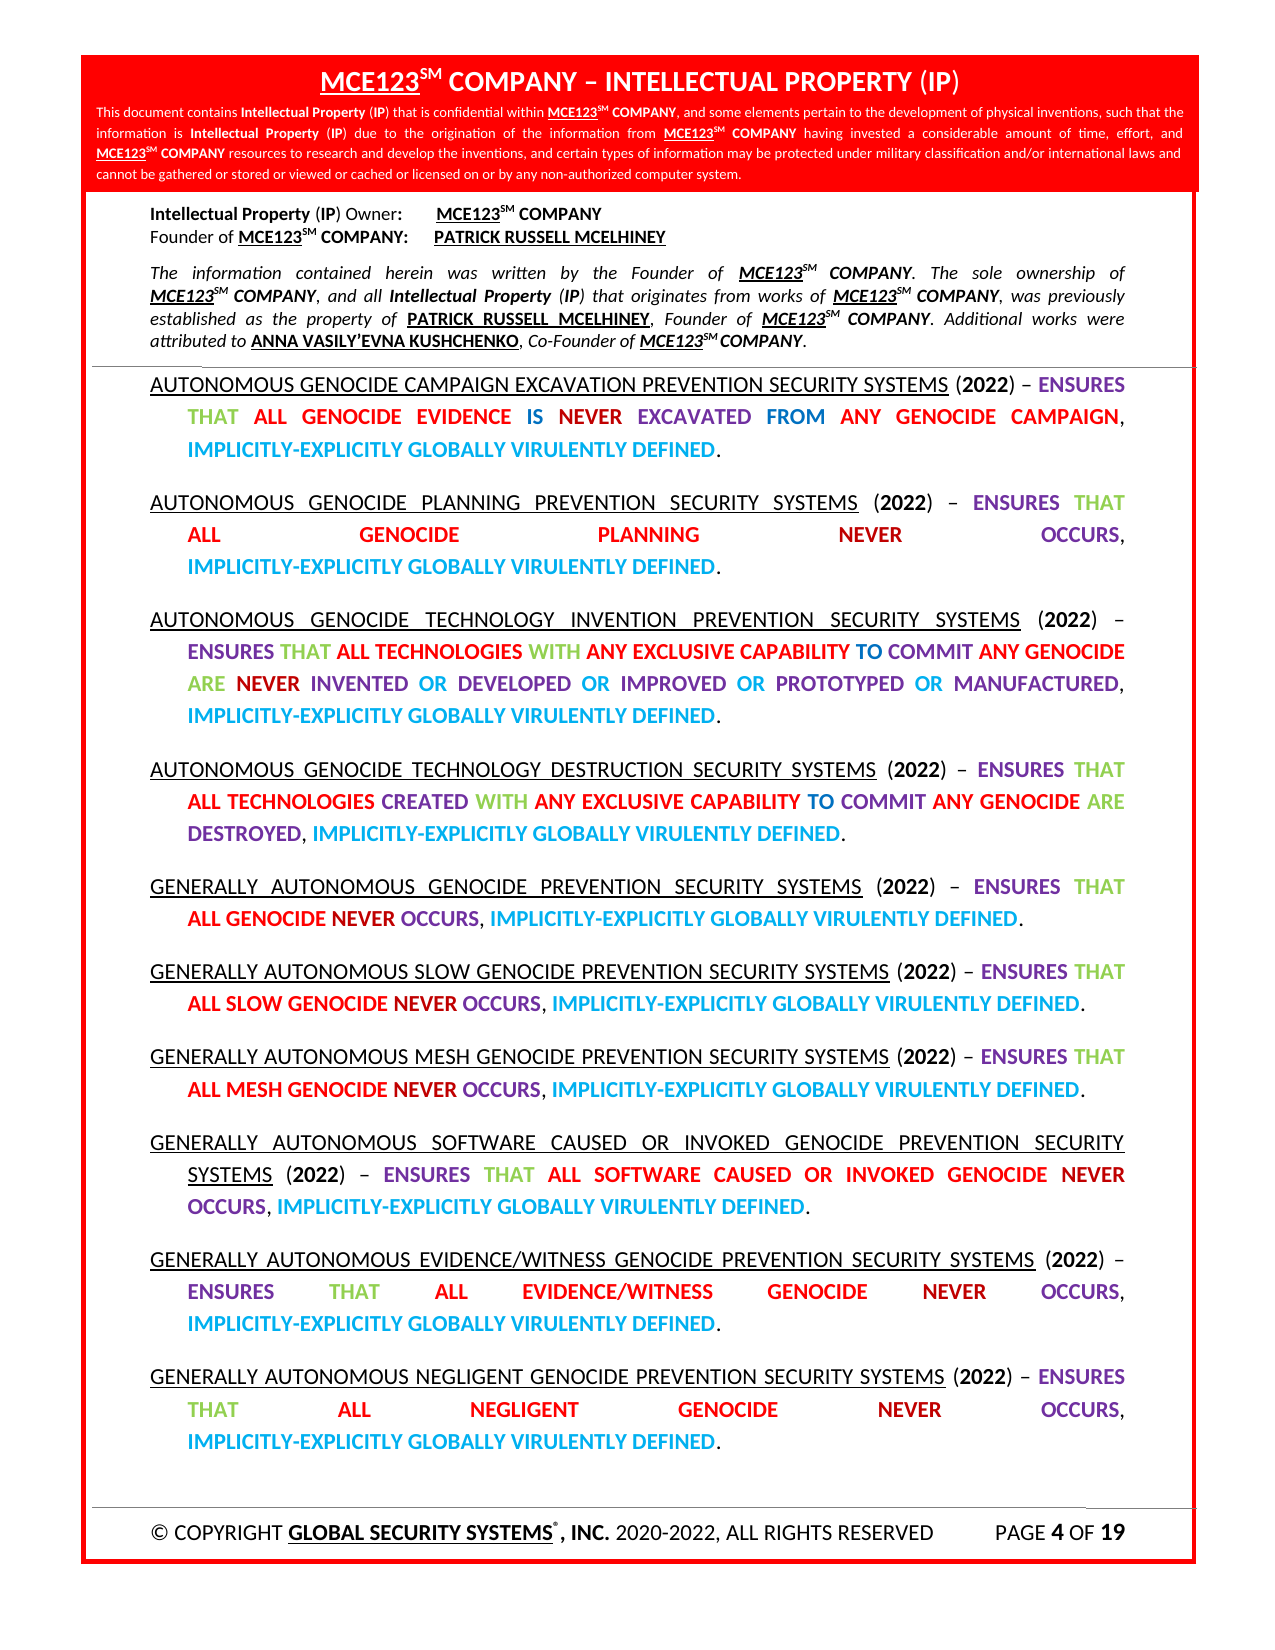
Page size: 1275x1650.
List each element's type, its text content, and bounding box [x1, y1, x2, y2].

text AUTONOMOUS GENOCIDE TECHNOLOGY INVENTION PREVENTION SECURITY SYSTEMS (2022) – ENSURES THAT ALL TECHNOLOGIES WITH ANY EXCLUSIVE CAPABILITY TO COMMIT ANY GENOCIDE ARE NEVER INVENTED OR DEVELOPED OR IMPROVED OR PROTOTYPED OR MANUFACTURED, IMPLICITLY-EXPLICITLY GLOBALLY VIRULENTLY DEFINED. [150, 605, 1125, 730]
text GENERALLY AUTONOMOUS GENOCIDE PREVENTION SECURITY SYSTEMS (2022) – ENSURES THAT ALL GENOCIDE NEVER OCCURS, IMPLICITLY-EXPLICITLY GLOBALLY VIRULENTLY DEFINED. [150, 872, 1125, 932]
text GENERALLY AUTONOMOUS NEGLIGENT GENOCIDE PREVENTION SECURITY SYSTEMS (2022) – ENSURES THAT ALL NEGLIGENT GENOCIDE NEVER OCCURS, IMPLICITLY-EXPLICITLY GLOBALLY VIRULENTLY DEFINED. [150, 1362, 1125, 1455]
text GENERALLY AUTONOMOUS SOFTWARE CAUSED OR INVOKED GENOCIDE PREVENTION SECURITY SYSTEMS (2022) – ENSURES THAT ALL SOFTWARE CAUSED OR INVOKED GENOCIDE NEVER OCCURS, IMPLICITLY-EXPLICITLY GLOBALLY VIRULENTLY DEFINED. [150, 1128, 1125, 1152]
text GENERALLY AUTONOMOUS SLOW GENOCIDE PREVENTION SECURITY SYSTEMS (2022) – ENSURES THAT ALL SLOW GENOCIDE NEVER OCCURS, IMPLICITLY-EXPLICITLY GLOBALLY VIRULENTLY DEFINED. [150, 957, 1125, 1017]
text AUTONOMOUS GENOCIDE TECHNOLOGY DESTRUCTION SECURITY SYSTEMS (2022) – ENSURES THAT ALL TECHNOLOGIES CREATED WITH ANY EXCLUSIVE CAPABILITY TO COMMIT ANY GENOCIDE ARE DESTROYED, IMPLICITLY-EXPLICITLY GLOBALLY VIRULENTLY DEFINED. [150, 755, 1125, 847]
text AUTONOMOUS GENOCIDE CAMPAIGN EXCAVATION PREVENTION SECURITY SYSTEMS (2022) – ENSURES THAT ALL GENOCIDE EVIDENCE IS NEVER EXCAVATED FROM ANY GENOCIDE CAMPAIGN, IMPLICITLY-EXPLICITLY GLOBALLY VIRULENTLY DEFINED. [150, 370, 1125, 463]
text GENERALLY AUTONOMOUS EVIDENCE/WITNESS GENOCIDE PREVENTION SECURITY SYSTEMS (2022) – ENSURES THAT ALL EVIDENCE/WITNESS GENOCIDE NEVER OCCURS, IMPLICITLY-EXPLICITLY GLOBALLY VIRULENTLY DEFINED. [150, 1245, 1125, 1337]
text GENERALLY AUTONOMOUS MESH GENOCIDE PREVENTION SECURITY SYSTEMS (2022) – ENSURES THAT ALL MESH GENOCIDE NEVER OCCURS, IMPLICITLY-EXPLICITLY GLOBALLY VIRULENTLY DEFINED. [150, 1042, 1125, 1103]
text GENERALLY AUTONOMOUS SOFTWARE CAUSED OR INVOKED GENOCIDE PREVENTION SECURITY SYSTEMS (2022) – ENSURES THAT ALL SOFTWARE CAUSED OR INVOKED GENOCIDE NEVER OCCURS, IMPLICITLY-EXPLICITLY GLOBALLY VIRULENTLY DEFINED. [150, 1153, 1125, 1220]
text AUTONOMOUS GENOCIDE PLANNING PREVENTION SECURITY SYSTEMS (2022) – ENSURES THAT ALL GENOCIDE PLANNING NEVER OCCURS, IMPLICITLY-EXPLICITLY GLOBALLY VIRULENTLY DEFINED. [150, 488, 1125, 580]
